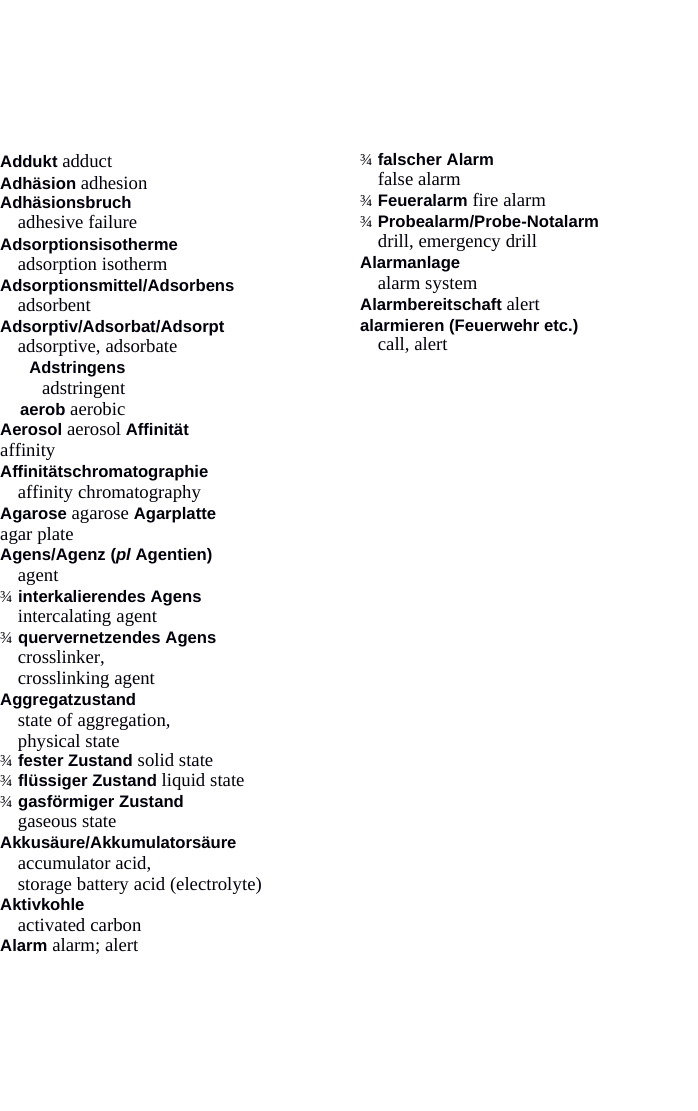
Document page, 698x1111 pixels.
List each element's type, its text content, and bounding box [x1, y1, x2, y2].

text storage battery acid (electrolyte) [18, 873, 336, 894]
text Adsorptiv/Adsorbat/Adsorpt [0, 317, 336, 336]
text ¾ falscher Alarm [360, 150, 698, 169]
text ¾ interkalierendes Agens [0, 586, 336, 606]
text ¾ fester Zustand solid state [0, 751, 336, 770]
text adhesive failure [18, 212, 336, 233]
text Aggregatzustand [0, 690, 336, 709]
text Aktivkohle [0, 895, 336, 914]
text adsorbent [18, 294, 336, 315]
text ¾ Probealarm/Probe-Notalarm [360, 212, 698, 231]
text gaseous state [18, 811, 336, 832]
text ¾ Feueralarm fire alarm [360, 190, 698, 211]
text Adsorptionsmittel/Adsorbens [0, 275, 336, 294]
text crosslinker, crosslinking agent [18, 647, 178, 689]
text intercalating agent [18, 606, 336, 626]
text Aerosol aerosol Affinität affinity Affinitätschromatographie [0, 419, 230, 482]
text Adstringens adstringent aerob aerobic [0, 357, 125, 419]
text drill, emergency drill [378, 231, 698, 252]
text activated carbon [18, 914, 336, 935]
text Adsorptionsisotherme [0, 234, 336, 253]
text agent [18, 564, 336, 585]
text Agens/Agenz (pl Agentien) [0, 545, 336, 564]
text ¾ gasförmiger Zustand [0, 792, 336, 811]
text Addukt adduct Adhäsion adhesion Adhäsionsbruch [0, 150, 169, 212]
text call, alert [378, 335, 698, 354]
text state of aggregation, physical state [18, 710, 194, 751]
text false alarm [378, 169, 698, 190]
text affinity chromatography Agarose agarose Agarplatte agar plate [0, 482, 224, 544]
text Alarm alarm; alert [0, 935, 336, 956]
text ¾ quervernetzendes Agens [0, 627, 336, 647]
text accumulator acid, [18, 852, 336, 873]
text Akkusäure/Akkumulatorsäure [0, 833, 336, 852]
text adsorptive, adsorbate [18, 336, 336, 357]
text Alarmanlage [360, 253, 698, 272]
text adsorption isotherm [18, 253, 336, 274]
text ¾ flüssiger Zustand liquid state [0, 770, 336, 791]
text alarm system Alarmbereitschaft alert alarmieren (Feuerwehr etc.) [360, 273, 603, 335]
